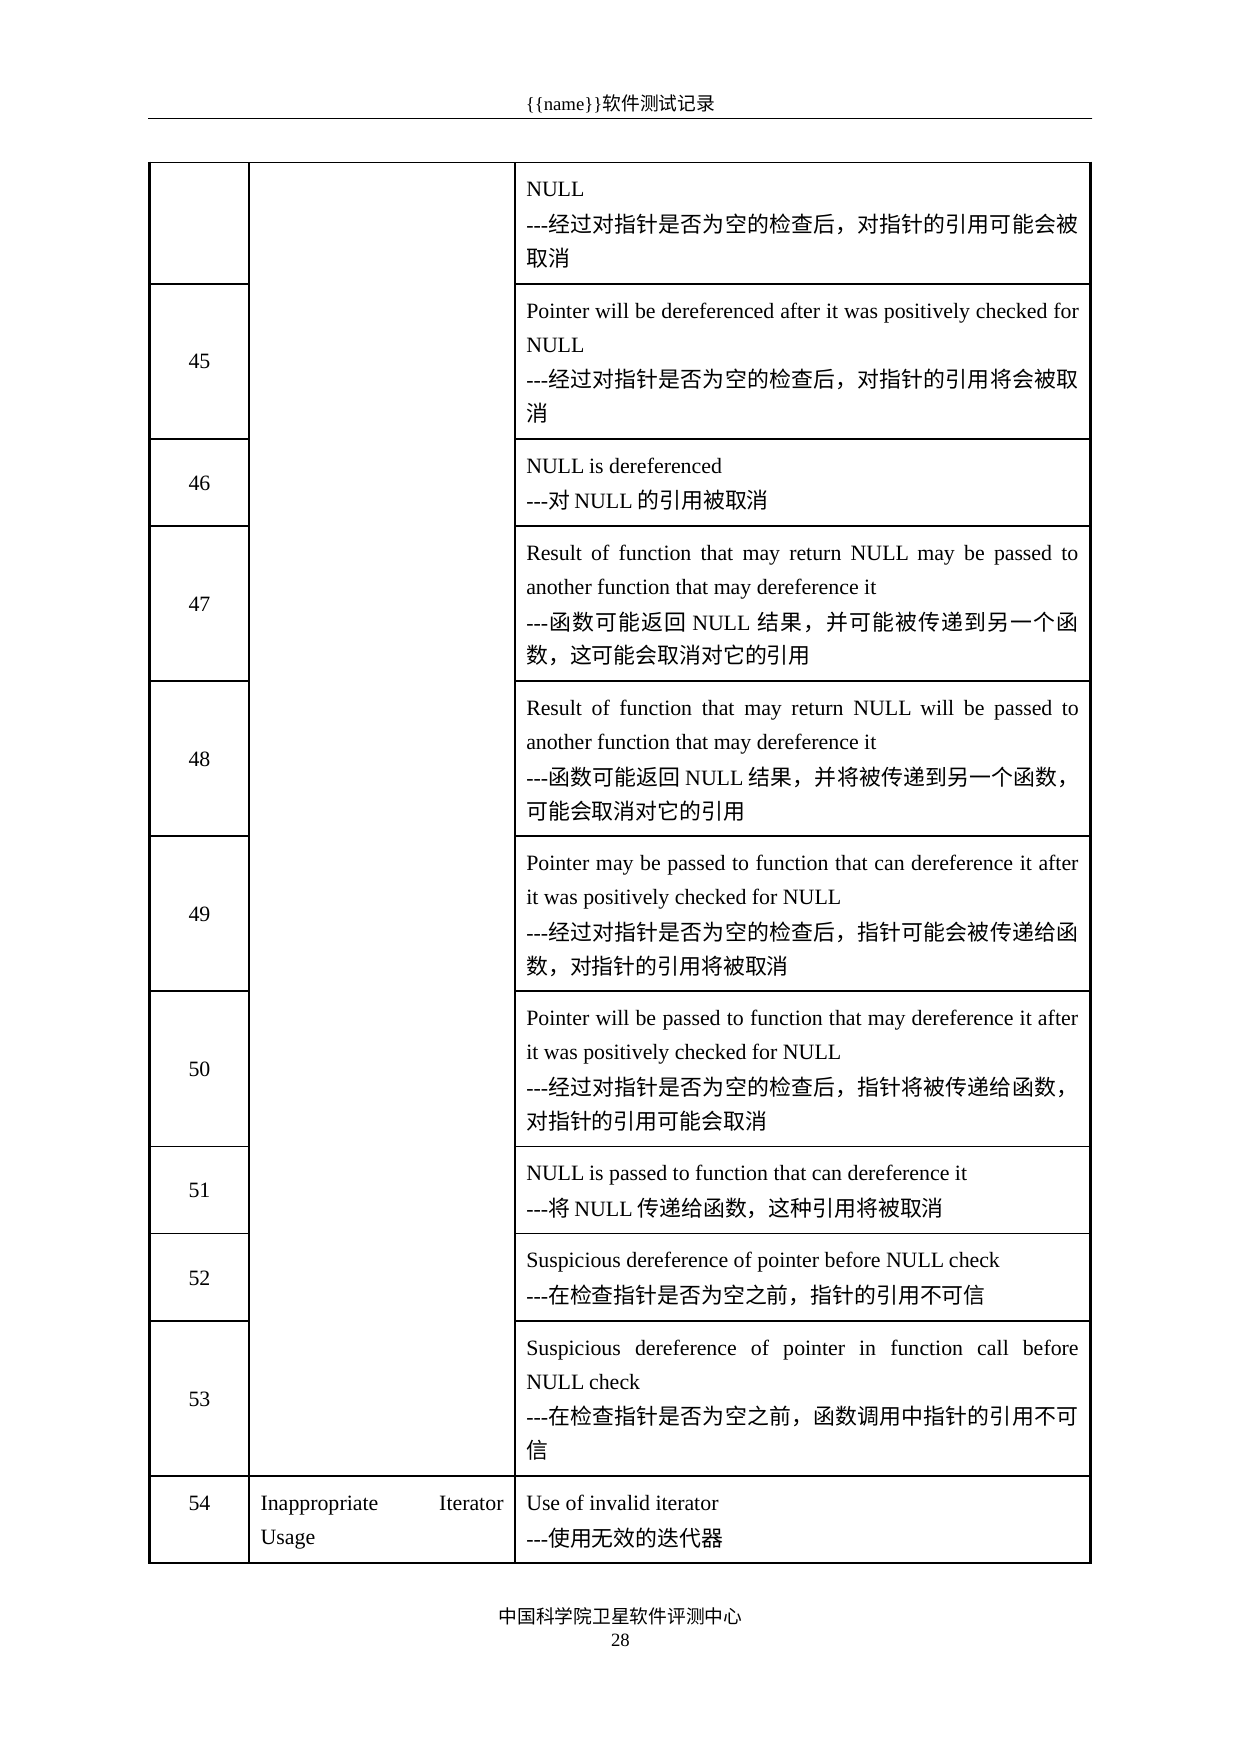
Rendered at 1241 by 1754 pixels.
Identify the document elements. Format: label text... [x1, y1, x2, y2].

table_cell [151, 682, 248, 835]
table_cell [151, 1477, 248, 1562]
table_cell Suspicious dereference of pointer before NULL check ---在检查指针是否为空之前，指针的引用不可信 [516, 1234, 1089, 1320]
table_cell [151, 1234, 248, 1320]
table_cell Pointer will be dereferenced after it was positively checked for NULL ---经过对指针是否为空的检查后，对指针的引用将会被取消 [516, 285, 1089, 438]
table_cell [151, 527, 248, 680]
table_cell Pointer may be passed to function that can dereference it after it was positively checked for NULL ---经过对指针是否为空的检查后，指针可能会被传递给函数，对指针的引用将被取消 [516, 837, 1089, 990]
table_cell [151, 992, 248, 1146]
table_cell [151, 1322, 248, 1475]
table_cell Suspicious dereference of pointer in function call before NULL check ---在检查指针是否为空之前，函数调用中指针的引用不可信 [516, 1322, 1089, 1475]
table_cell [151, 440, 248, 525]
table_cell [151, 285, 248, 438]
table_cell Result of function that may return NULL will be passed to another function that may dereference it ---函数可能返回NULL 结果，并将被传递到另一个函数，可能会取消对它的引用 [516, 682, 1089, 835]
table_cell Result of function that may return NULL may be passed to another function that may dereference it ---函数可能返回NULL 结果，并可能被传递到另一个函数，这可能会取消对它的引用 [516, 527, 1089, 680]
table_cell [516, 163, 1089, 283]
table_cell Pointer will be passed to function that may dereference it after it was positively checked for NULL ---经过对指针是否为空的检查后，指针将被传递给函数，对指针的引用可能会取消 [516, 992, 1089, 1146]
table_cell [151, 163, 248, 283]
table_cell Use of invalid iterator ---使用无效的迭代器 [516, 1477, 1089, 1562]
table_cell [250, 1477, 514, 1562]
table_cell [151, 1147, 248, 1233]
table_cell [151, 837, 248, 990]
table_cell NULL is passed to function that can dereference it ---将NULL 传递给函数，这种引用将被取消 [516, 1147, 1089, 1233]
table_cell NULL is dereferenced ---对NULL 的引用被取消 [516, 440, 1089, 525]
